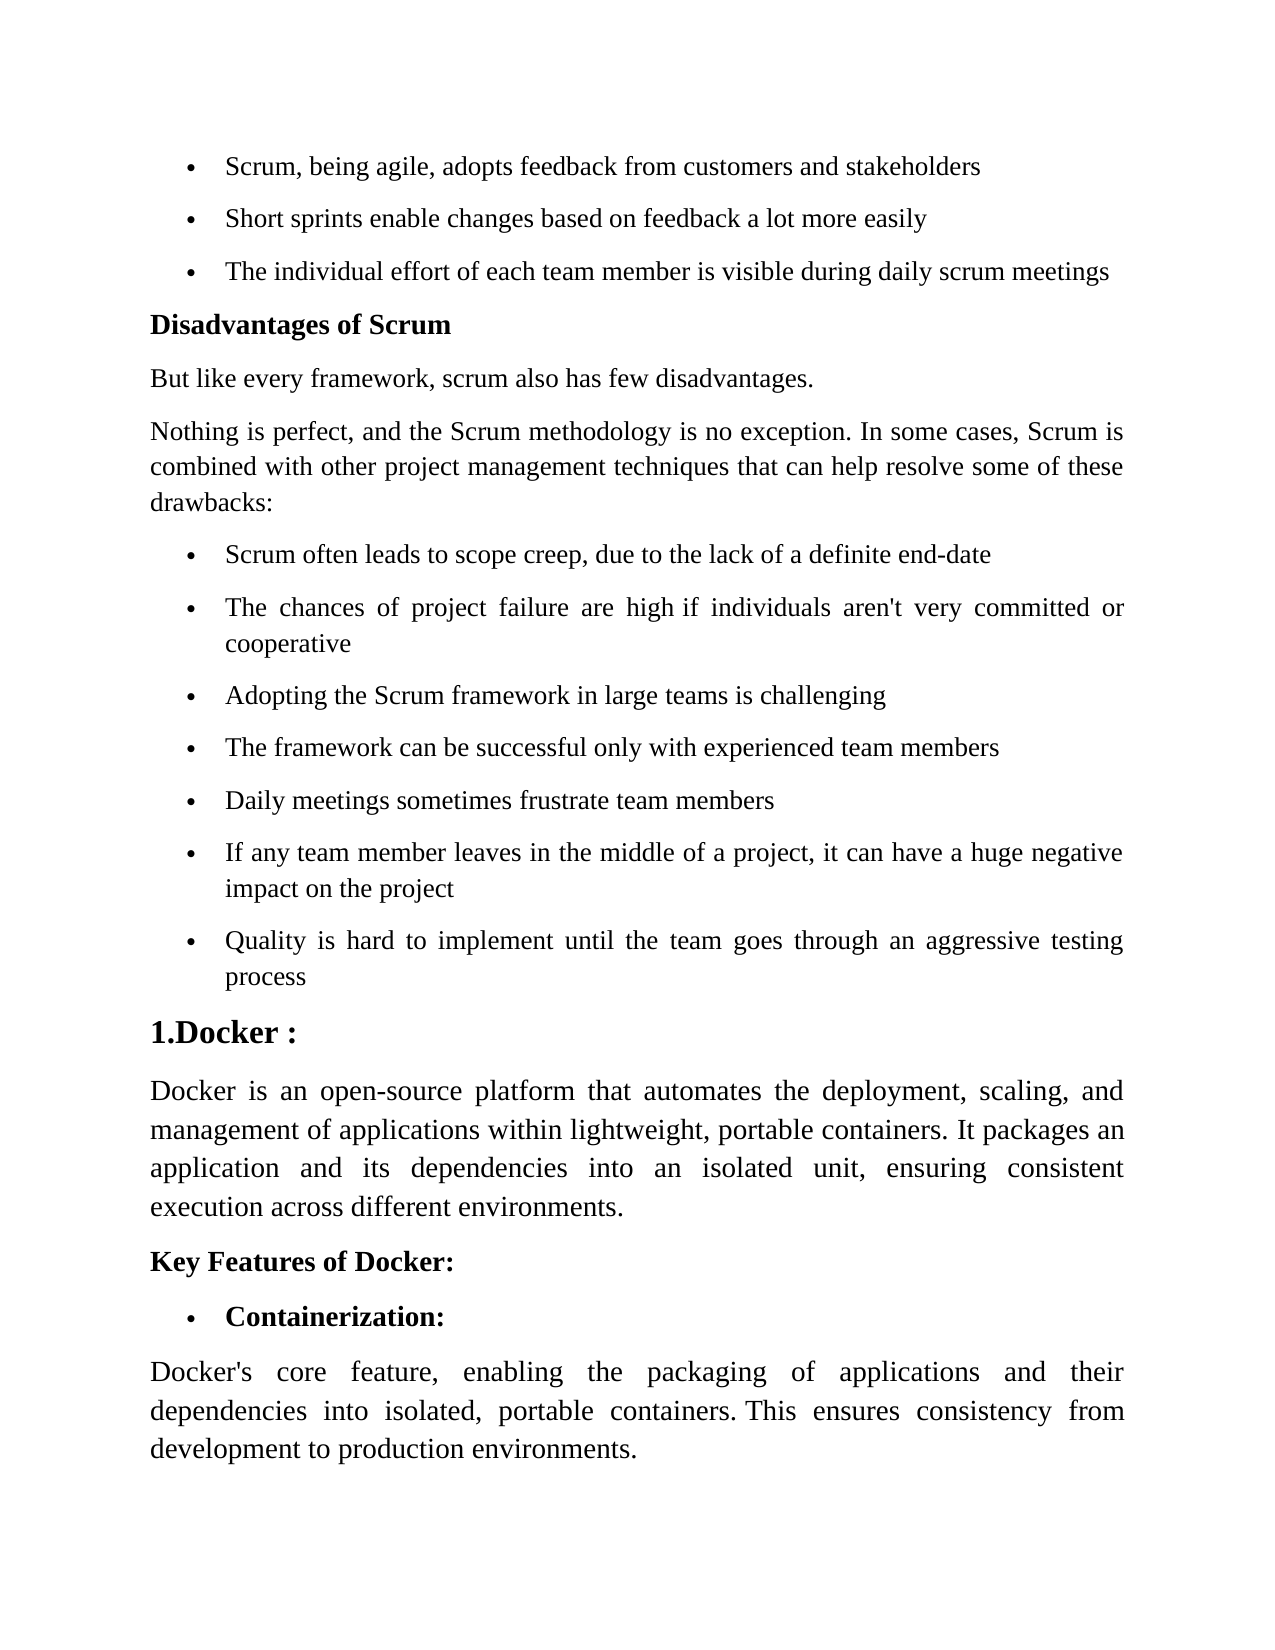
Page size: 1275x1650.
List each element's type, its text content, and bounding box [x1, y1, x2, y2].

text Key Features of Docker: [150, 1244, 1125, 1278]
list Containerization: [187, 1299, 1125, 1333]
list The chances of project failure are high if individuals aren't very committed or cooperative [187, 591, 1125, 658]
text 1.Docker : [150, 1013, 1125, 1051]
list The individual effort of each team member is visible during daily scrum meetings [187, 255, 1125, 286]
list Scrum, being agile, adopts feedback from customers and stakeholders [187, 150, 1125, 181]
text Disadvantages of Scrum [150, 307, 1125, 341]
list If any team member leaves in the middle of a project, it can have a huge negative impact on the project [187, 836, 1125, 903]
list Quality is hard to implement until the team goes through an aggressive testing process [187, 924, 1125, 991]
text Docker's core feature, enabling the packaging of applications and their dependencies into isolated, portable containers. This ensures consistency from development to production environments. [150, 1354, 1125, 1465]
list The framework can be successful only with experienced team members [187, 732, 1125, 763]
list Short sprints enable changes based on feedback a lot more easily [187, 202, 1125, 233]
list Daily meetings sometimes frustrate team members [187, 784, 1125, 815]
list Adopting the Scrum framework in large teams is challenging [187, 679, 1125, 710]
list Scrum often leads to scope creep, due to the lack of a definite end-date [187, 539, 1125, 570]
text Docker is an open-source platform that automates the deployment, scaling, and management of applications within lightweight, portable containers. It packages an application and its dependencies into an isolated unit, ensuring consistent execution across different environments. [150, 1073, 1125, 1222]
text But like every framework, scrum also has few disadvantages. [150, 362, 1125, 393]
text Nothing is perfect, and the Scrum methodology is no exception. In some cases, Scrum is combined with other project management techniques that can help resolve some of these drawbacks: [150, 415, 1125, 517]
